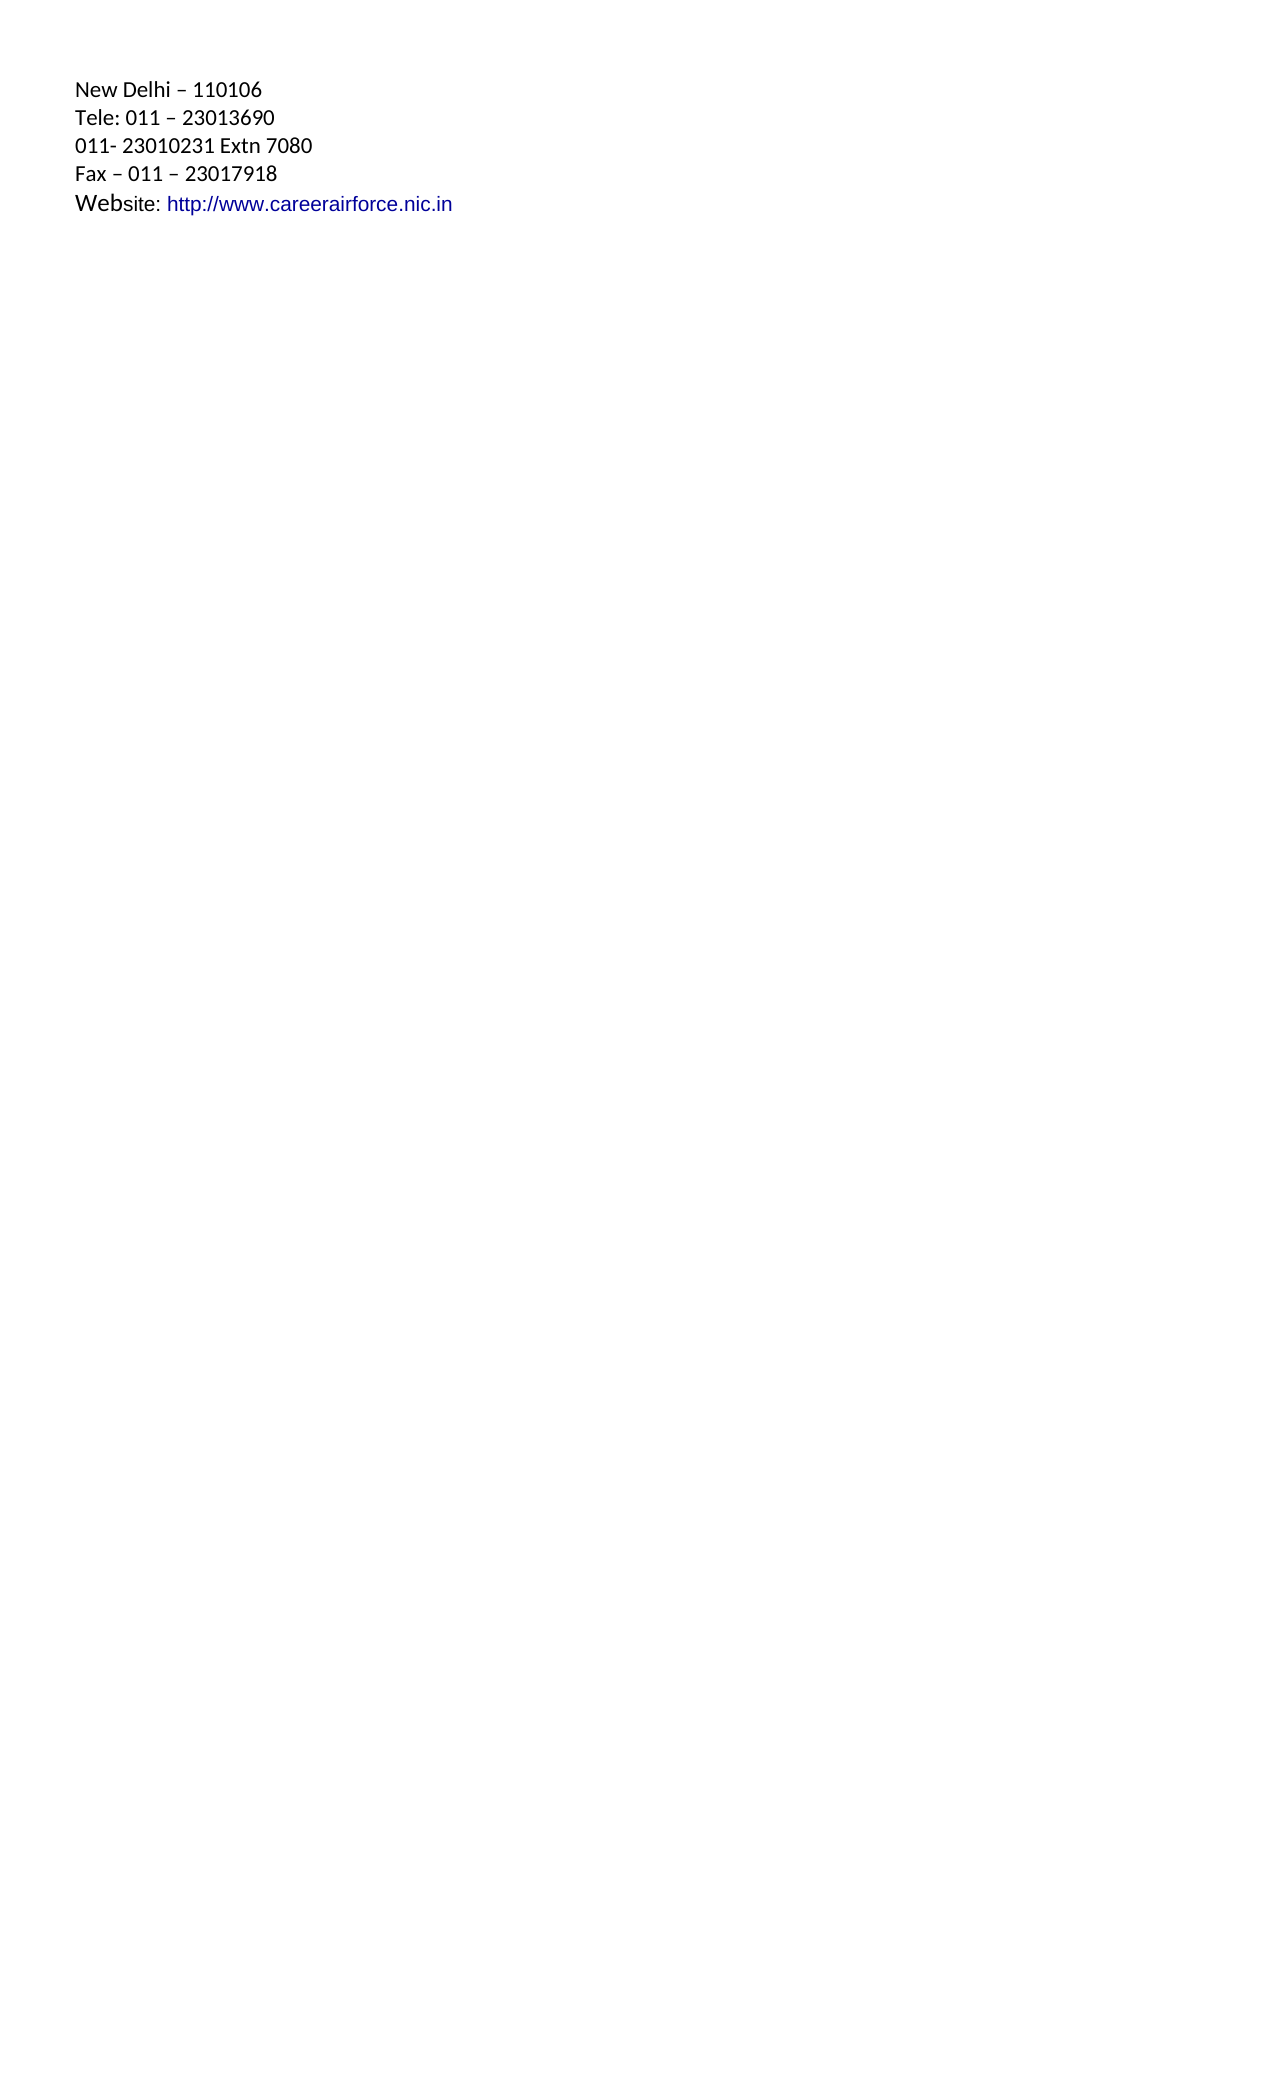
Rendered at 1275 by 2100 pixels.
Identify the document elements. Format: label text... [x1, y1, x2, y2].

text Fax – 011 – 23017918 [75, 159, 1200, 187]
text Tele: 011 – 23013690 [75, 103, 1200, 131]
text 011- 23010231 Extn 7080 [75, 131, 1200, 159]
text New Delhi – 110106 [75, 75, 1200, 103]
text Website: http://www.careerairforce.nic.in [75, 187, 1200, 218]
